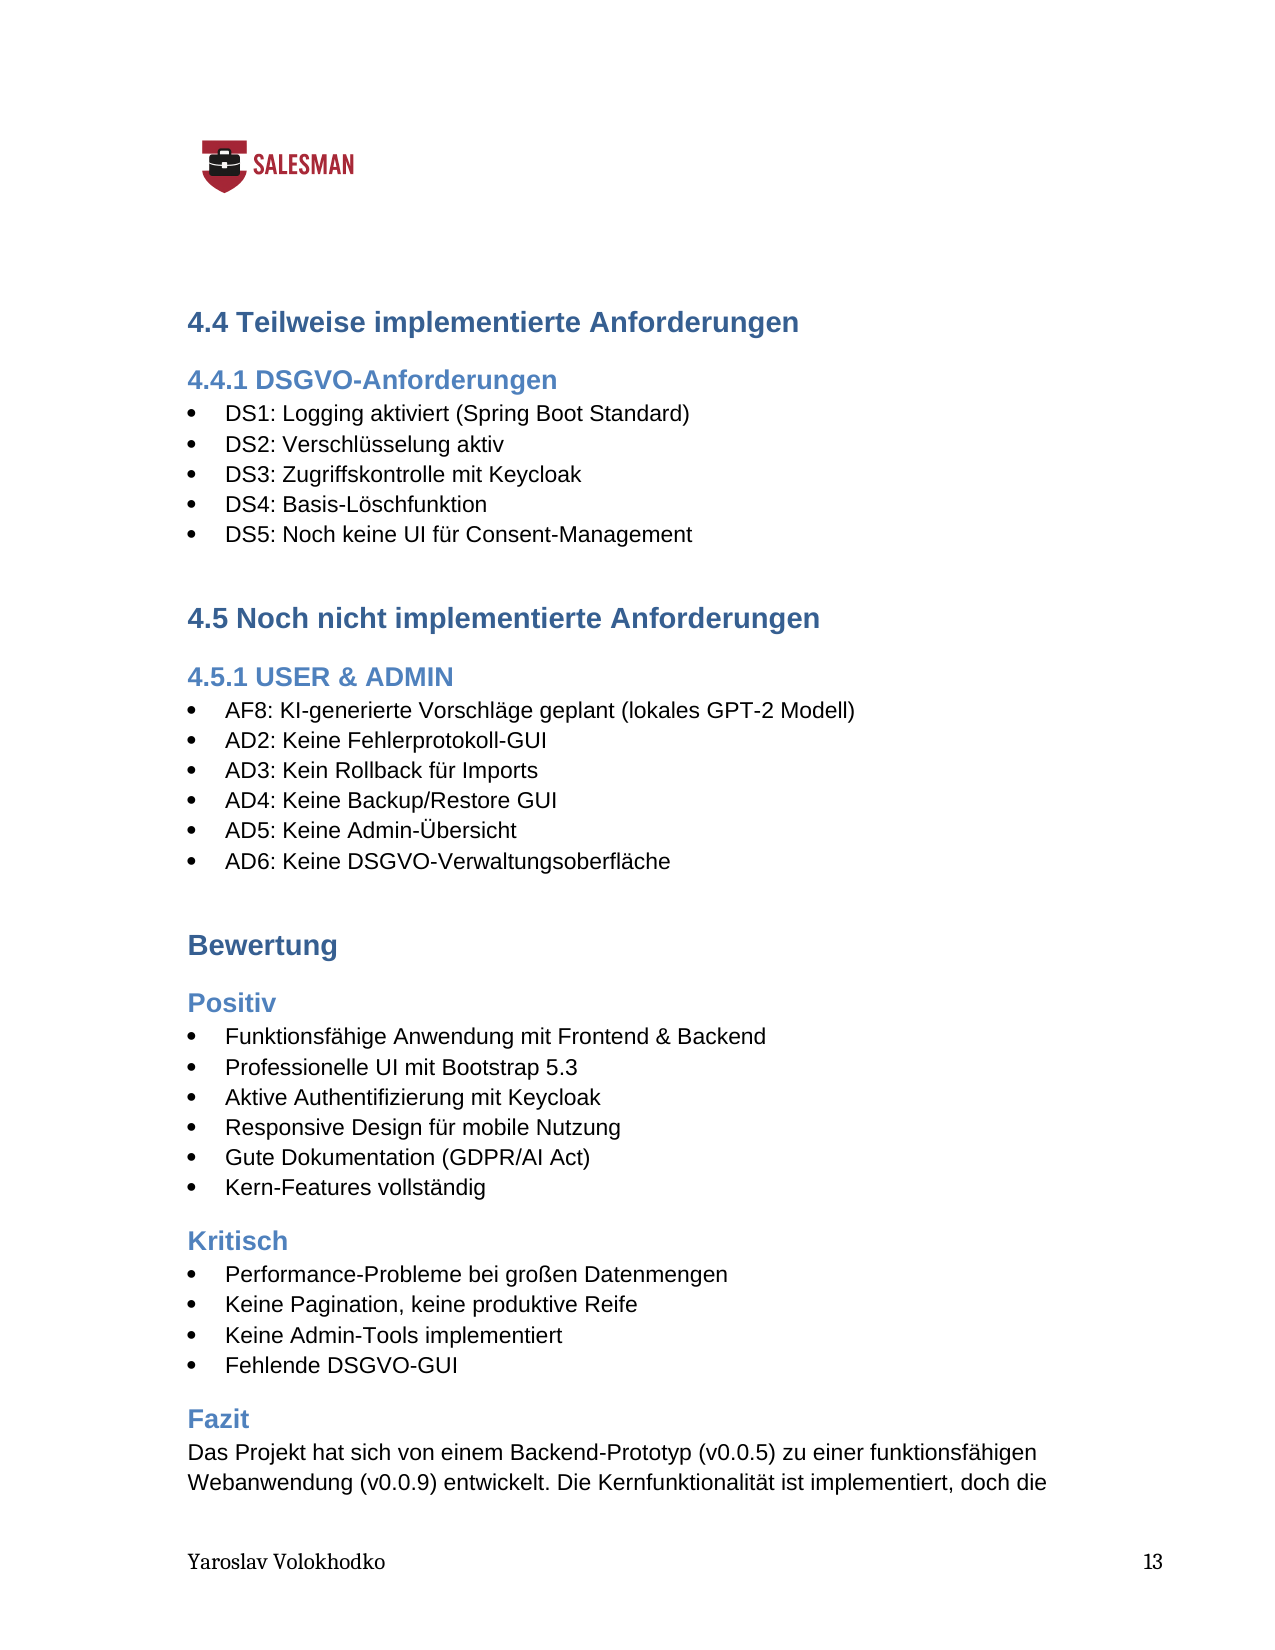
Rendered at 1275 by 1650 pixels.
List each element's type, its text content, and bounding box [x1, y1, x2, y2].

list Keine Admin-Tools implementiert [187, 1322, 1087, 1348]
list AD2: Keine Fehlerprotokoll-GUI [187, 727, 1087, 753]
list Aktive Authentifizierung mit Keycloak [187, 1084, 1087, 1110]
list DS2: Verschlüsselung aktiv [187, 431, 1087, 457]
list Responsive Design für mobile Nutzung [187, 1114, 1087, 1140]
list Performance-Probleme bei großen Datenmengen [187, 1261, 1087, 1288]
list DS5: Noch keine UI für Consent-Management [187, 521, 1087, 547]
list DS4: Basis-Löschfunktion [187, 491, 1087, 517]
picture [187, 75, 368, 255]
list Kern-Features vollständig [187, 1174, 1087, 1201]
list AF8: KI-generierte Vorschläge geplant (lokales GPT-2 Modell) [187, 697, 1087, 723]
list Fehlende DSGVO-GUI [187, 1352, 1087, 1378]
list Gute Dokumentation (GDPR/AI Act) [187, 1144, 1087, 1170]
subtitle 4.4.1 DSGVO-Anforderungen [187, 364, 1087, 396]
subtitle 4.5 Noch nicht implementierte Anforderungen [187, 601, 1087, 635]
list DS3: Zugriffskontrolle mit Keycloak [187, 461, 1087, 487]
list Keine Pagination, keine produktive Reife [187, 1291, 1087, 1318]
list AD3: Kein Rollback für Imports [187, 757, 1087, 783]
list AD5: Keine Admin-Übersicht [187, 817, 1087, 844]
subtitle 4.4 Teilweise implementierte Anforderungen [187, 305, 1087, 338]
subtitle Bewertung [187, 928, 1087, 961]
subtitle Positiv [187, 987, 1087, 1018]
list AD6: Keine DSGVO-Verwaltungsoberfläche [187, 848, 1087, 874]
subtitle Fazit [187, 1403, 1087, 1434]
subtitle Kritisch [187, 1225, 1087, 1257]
subtitle 4.5.1 USER & ADMIN [187, 661, 1087, 692]
list DS1: Logging aktiviert (Spring Boot Standard) [187, 400, 1087, 427]
list Funktionsfähige Anwendung mit Frontend & Backend [187, 1023, 1087, 1049]
list Professionelle UI mit Bootstrap 5.3 [187, 1053, 1087, 1080]
list AD4: Keine Backup/Restore GUI [187, 787, 1087, 814]
